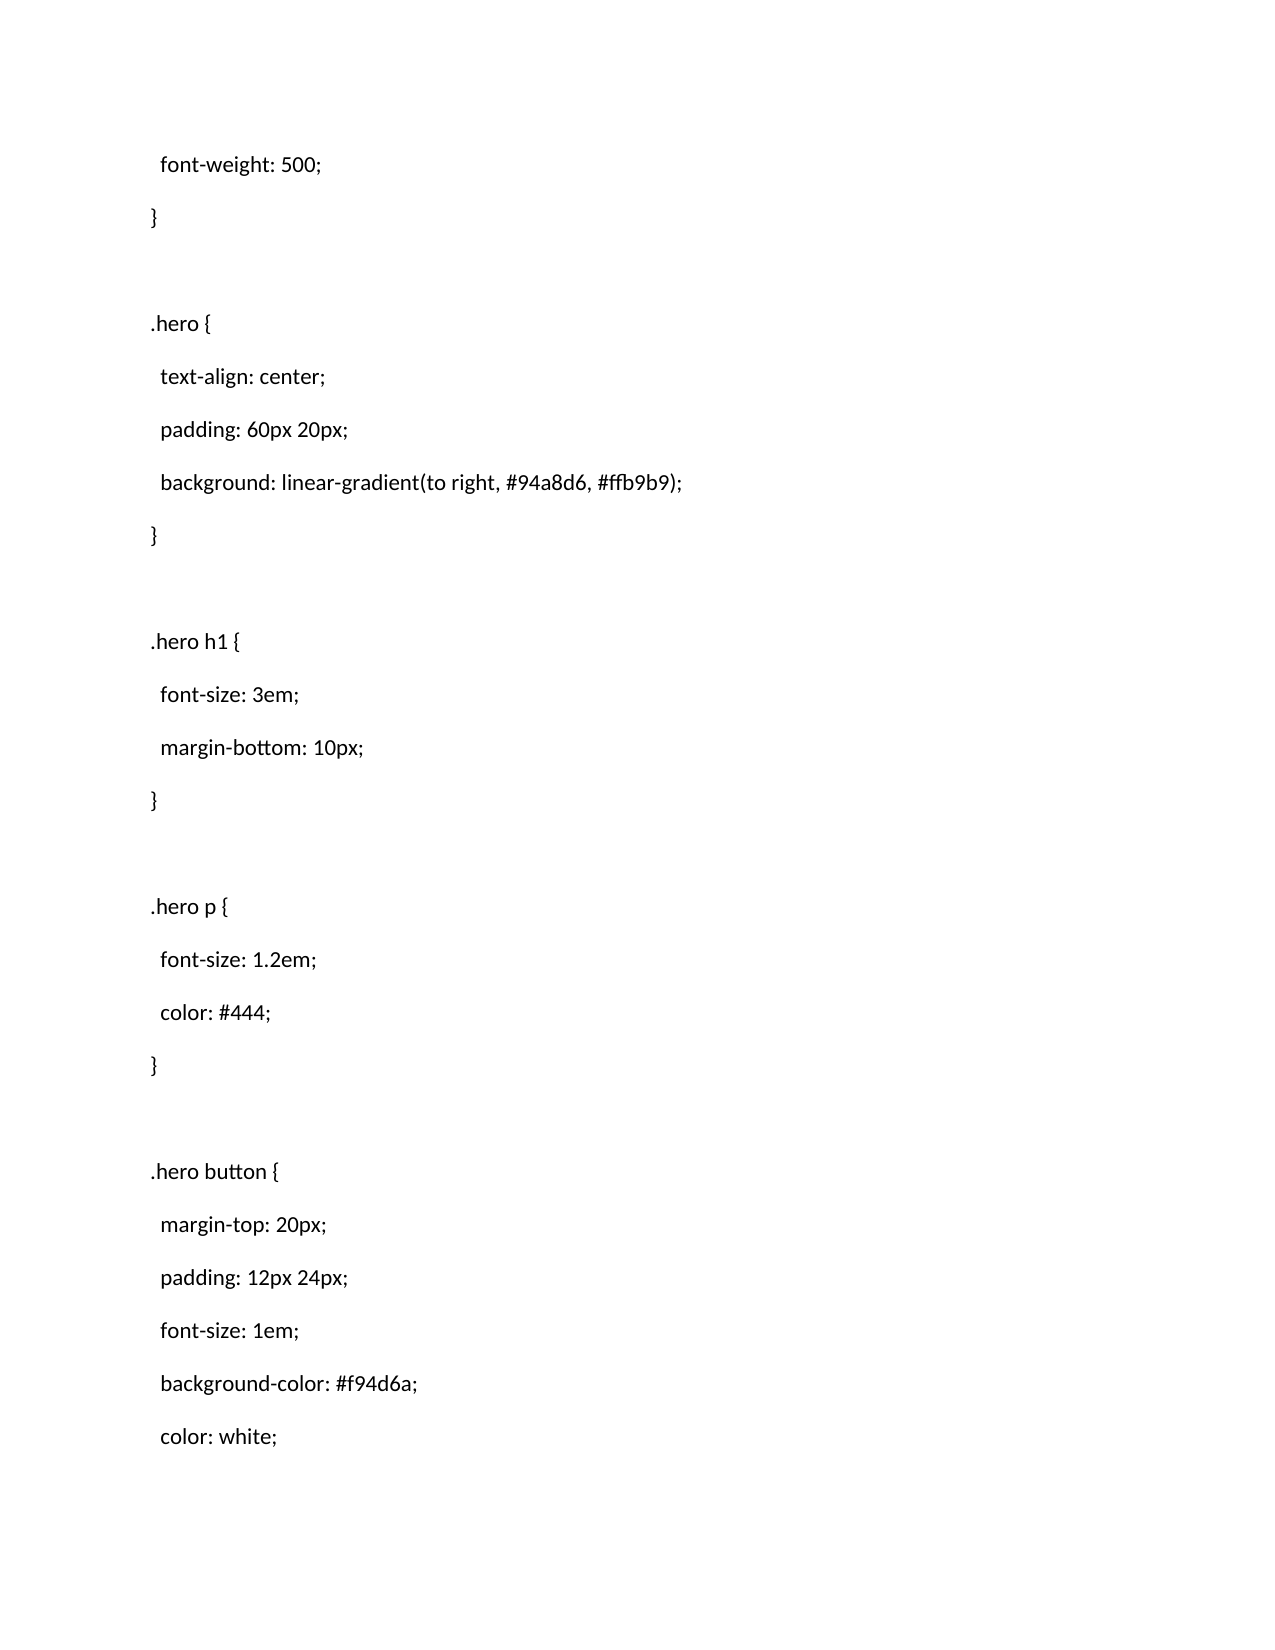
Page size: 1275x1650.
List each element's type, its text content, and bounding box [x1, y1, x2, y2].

text font-size: 1em; [150, 1316, 1125, 1344]
text font-weight: 500; [150, 150, 1125, 178]
text color: white; [150, 1422, 1125, 1451]
text font-size: 1.2em; [150, 945, 1125, 973]
text padding: 12px 24px; [150, 1263, 1125, 1291]
text margin-bottom: 10px; [150, 733, 1125, 761]
text } [150, 786, 1125, 814]
text padding: 60px 20px; [150, 415, 1125, 443]
text margin-top: 20px; [150, 1210, 1125, 1238]
text background: linear-gradient(to right, #94a8d6, #ffb9b9); [150, 468, 1125, 496]
text } [150, 203, 1125, 231]
text .hero p { [150, 892, 1125, 920]
text .hero h1 { [150, 627, 1125, 655]
text font-size: 3em; [150, 680, 1125, 708]
text background-color: #f94d6a; [150, 1369, 1125, 1397]
text } [150, 1051, 1125, 1079]
text .hero { [150, 309, 1125, 337]
text color: #444; [150, 998, 1125, 1026]
text text-align: center; [150, 362, 1125, 390]
text .hero button { [150, 1157, 1125, 1185]
text } [150, 521, 1125, 549]
